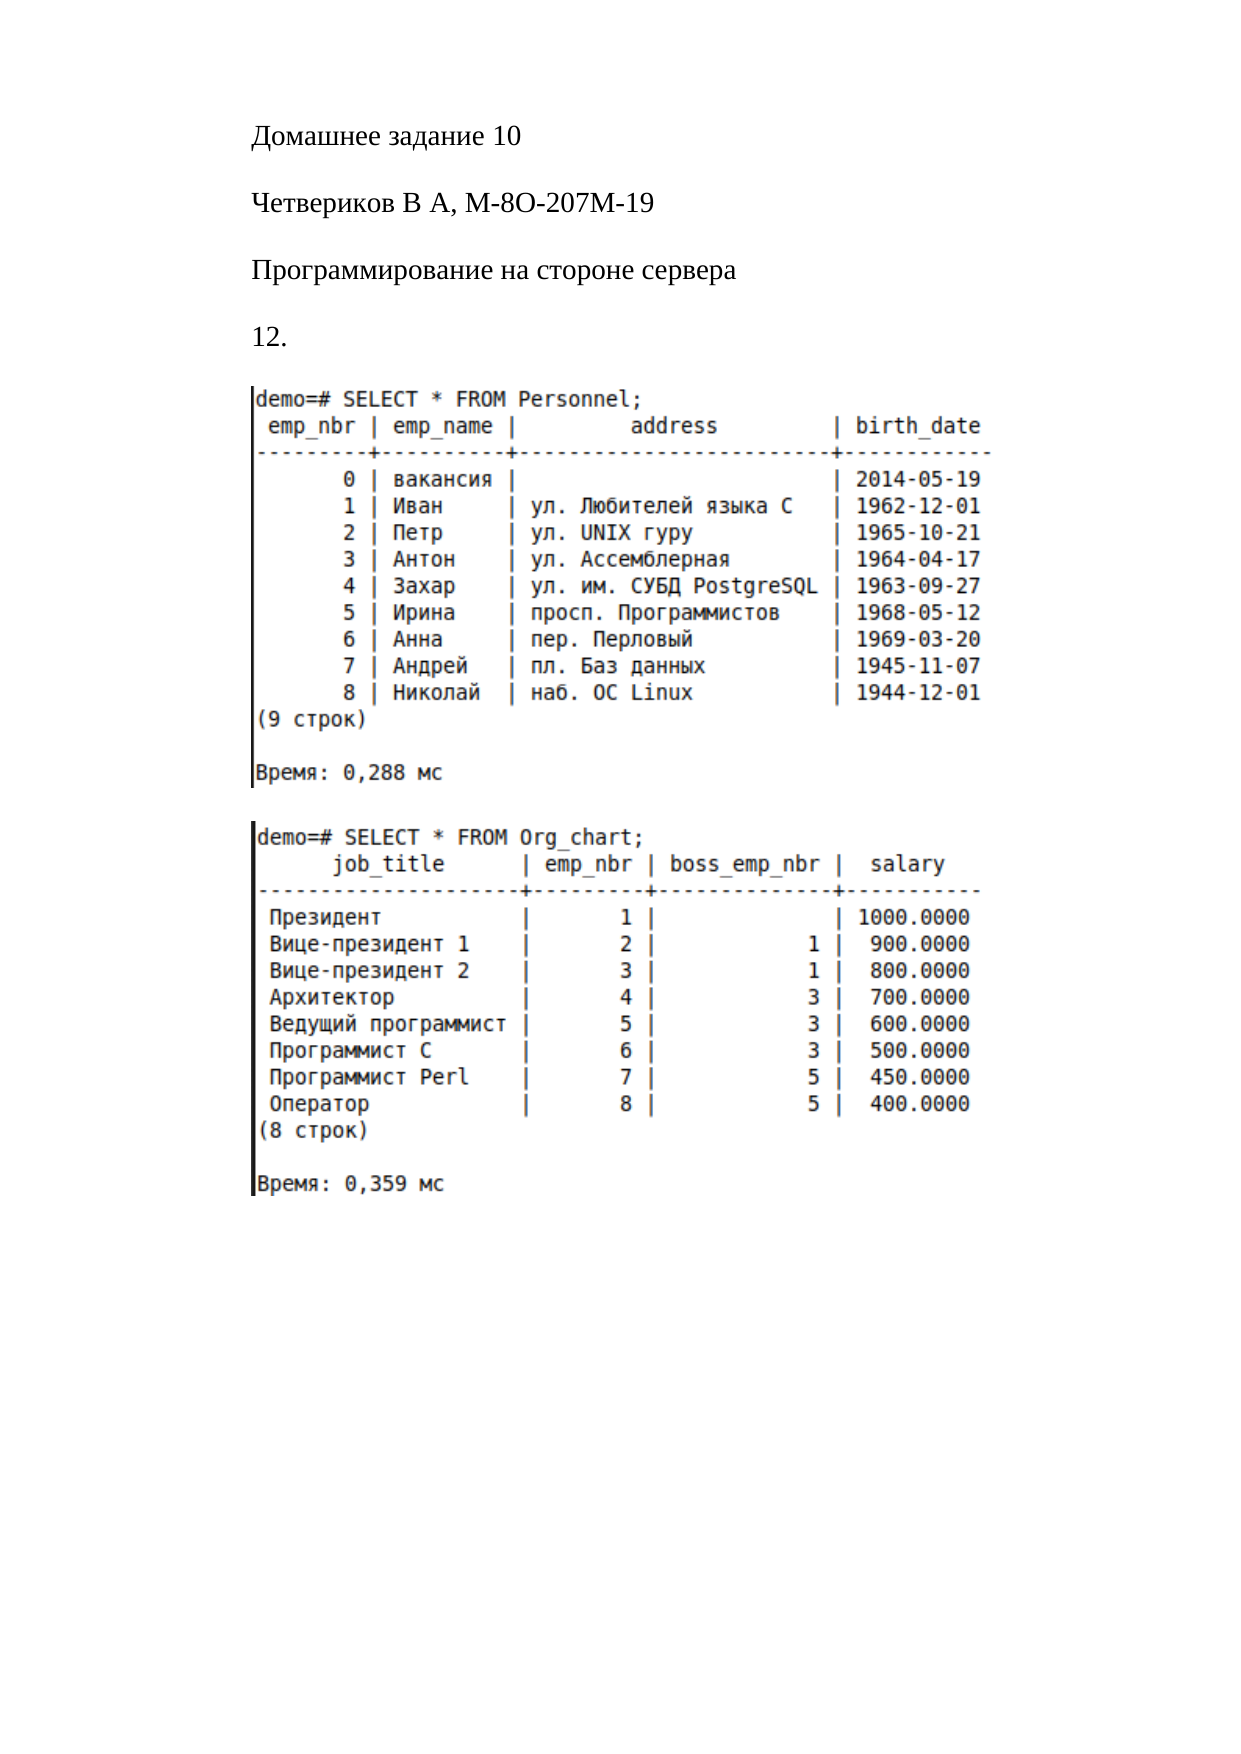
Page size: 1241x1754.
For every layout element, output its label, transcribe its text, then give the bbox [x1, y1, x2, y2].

picture [251, 386, 1017, 788]
text 12. [177, 319, 1152, 353]
picture [251, 821, 1058, 1196]
text Домашнее задание 10 [177, 118, 1152, 152]
text Четвериков В А, М-8О-207М-19 [177, 185, 1152, 219]
text Программирование на стороне сервера [177, 252, 1152, 286]
